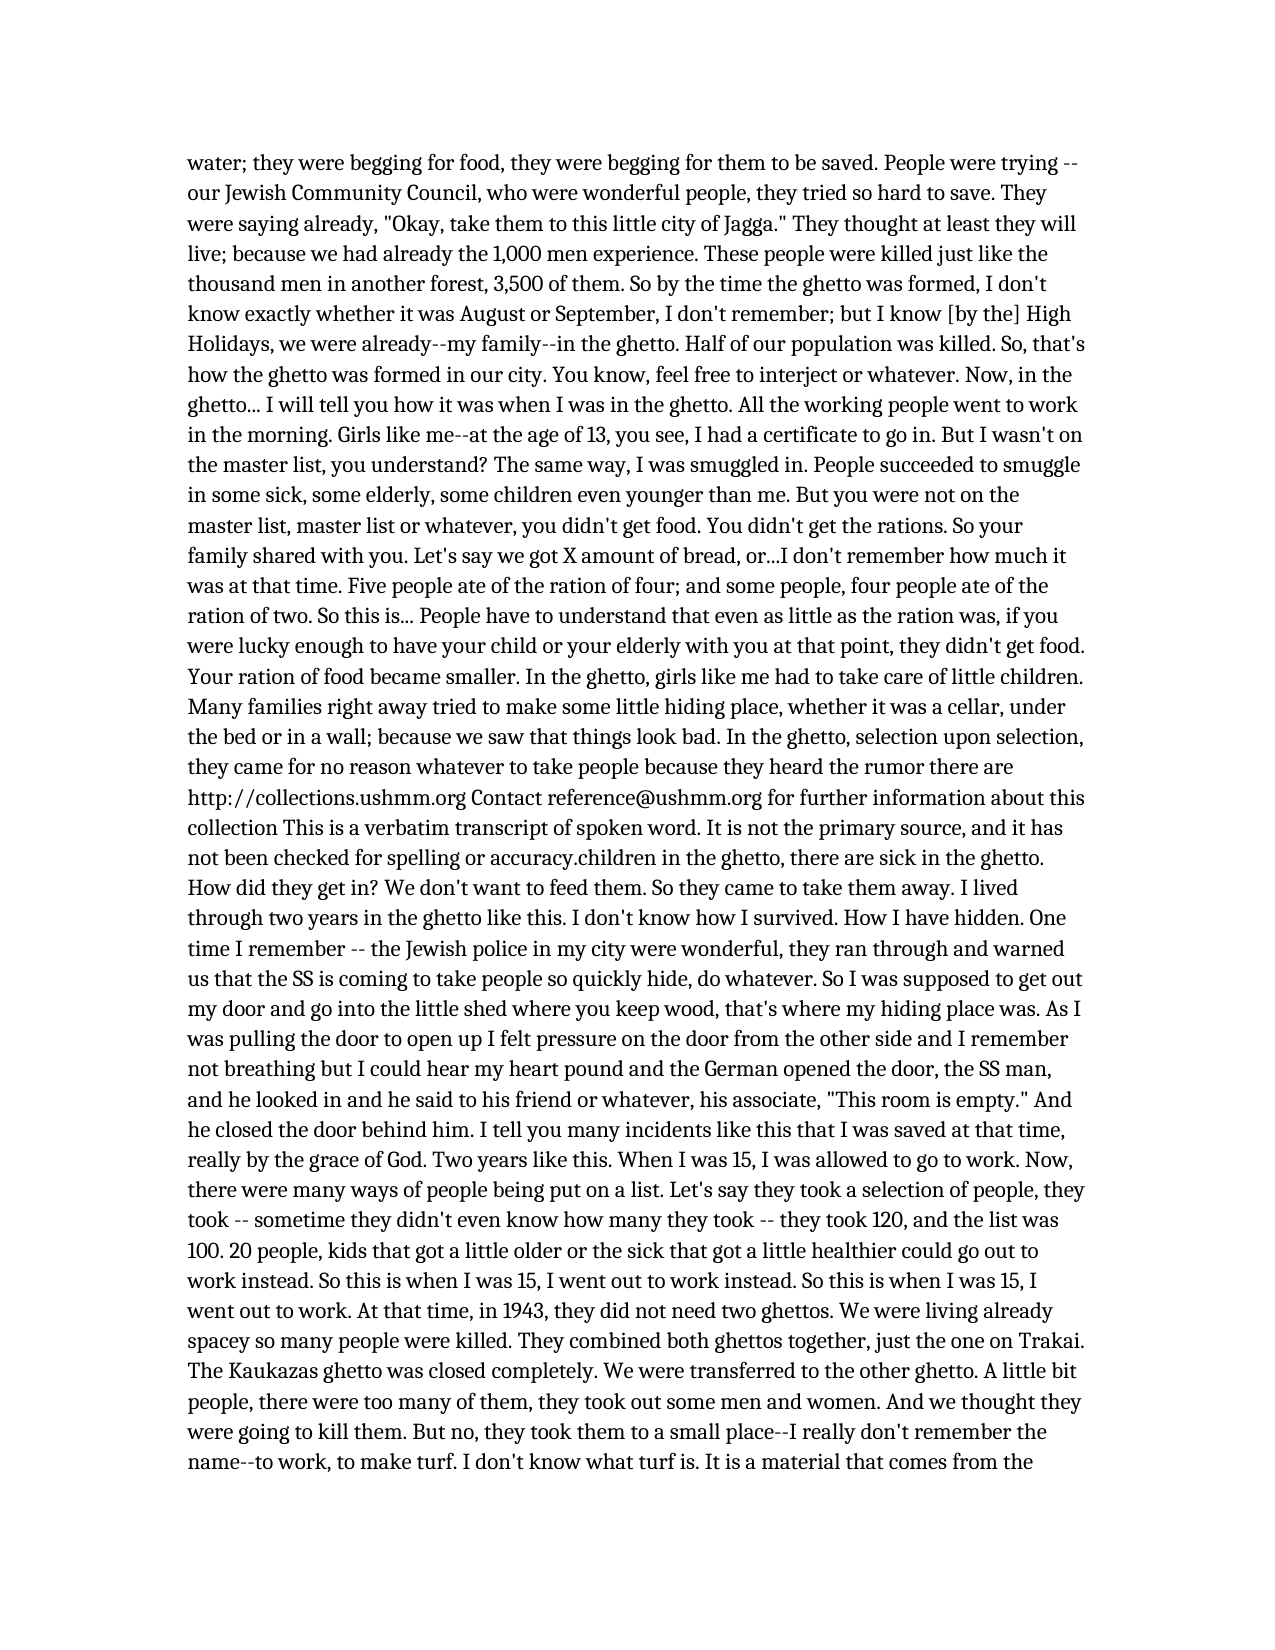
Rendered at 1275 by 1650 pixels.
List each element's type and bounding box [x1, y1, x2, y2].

text [187, 150, 1087, 1475]
